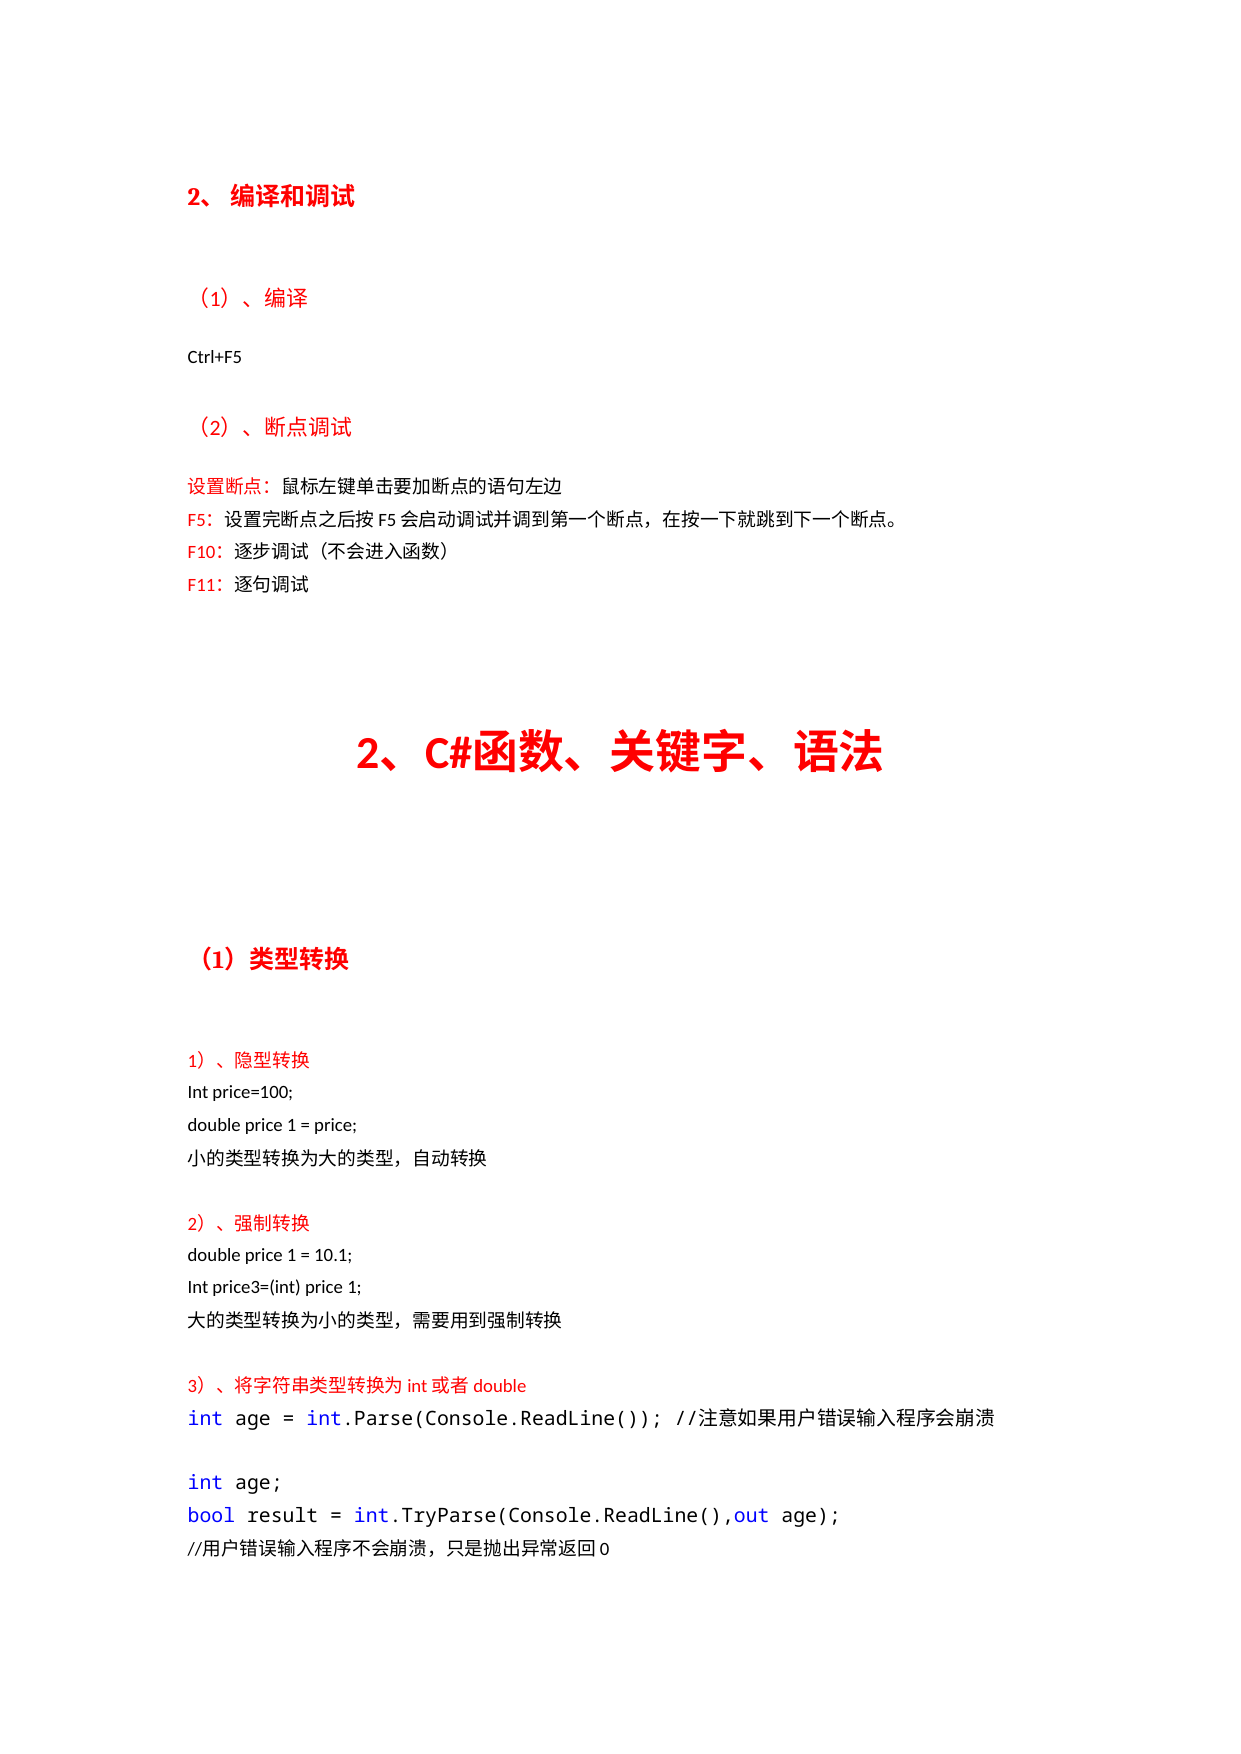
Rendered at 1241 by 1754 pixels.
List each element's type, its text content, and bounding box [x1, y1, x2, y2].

text 小的类型转换为大的类型，自动转换 [187, 1141, 1053, 1173]
text Ctrl+F5 [187, 340, 1053, 373]
text Int price=100; [187, 1076, 1053, 1108]
text 设置断点：鼠标左键单击要加断点的语句左边 [187, 469, 1053, 502]
text bool result = int.TryParse(Console.ReadLine(),out age); [187, 1498, 1053, 1531]
text F5：设置完断点之后按F5会启动调试并调到第一个断点，在按一下就跳到下一个断点。 [187, 502, 1053, 534]
text 3）、将字符串类型转换为int 或者 double [187, 1368, 1053, 1401]
text F10：逐步调试（不会进入函数） [187, 534, 1053, 567]
text //用户错误输入程序不会崩溃，只是抛出异常返回0 [187, 1531, 1053, 1563]
text F11：逐句调试 [187, 567, 1053, 599]
subtitle 编译和调试 [187, 162, 1053, 227]
subtitle 2、C#函数、关键字、语法 [187, 699, 1053, 797]
subtitle （1）类型转换 [187, 925, 1053, 990]
text 大的类型转换为小的类型，需要用到强制转换 [187, 1303, 1053, 1336]
text 2）、强制转换 [187, 1206, 1053, 1238]
text double price 1 = price; [187, 1108, 1053, 1141]
subtitle （2）、断点调试 [187, 409, 1053, 442]
subtitle （1）、编译 [187, 281, 1053, 313]
text 1）、隐型转换 [187, 1043, 1053, 1076]
text double price 1 = 10.1; [187, 1238, 1053, 1271]
text int age; [187, 1466, 1053, 1498]
text Int price3=(int) price 1; [187, 1271, 1053, 1303]
text int age = int.Parse(Console.ReadLine()); //注意如果用户错误输入程序会崩溃 [187, 1401, 1053, 1433]
